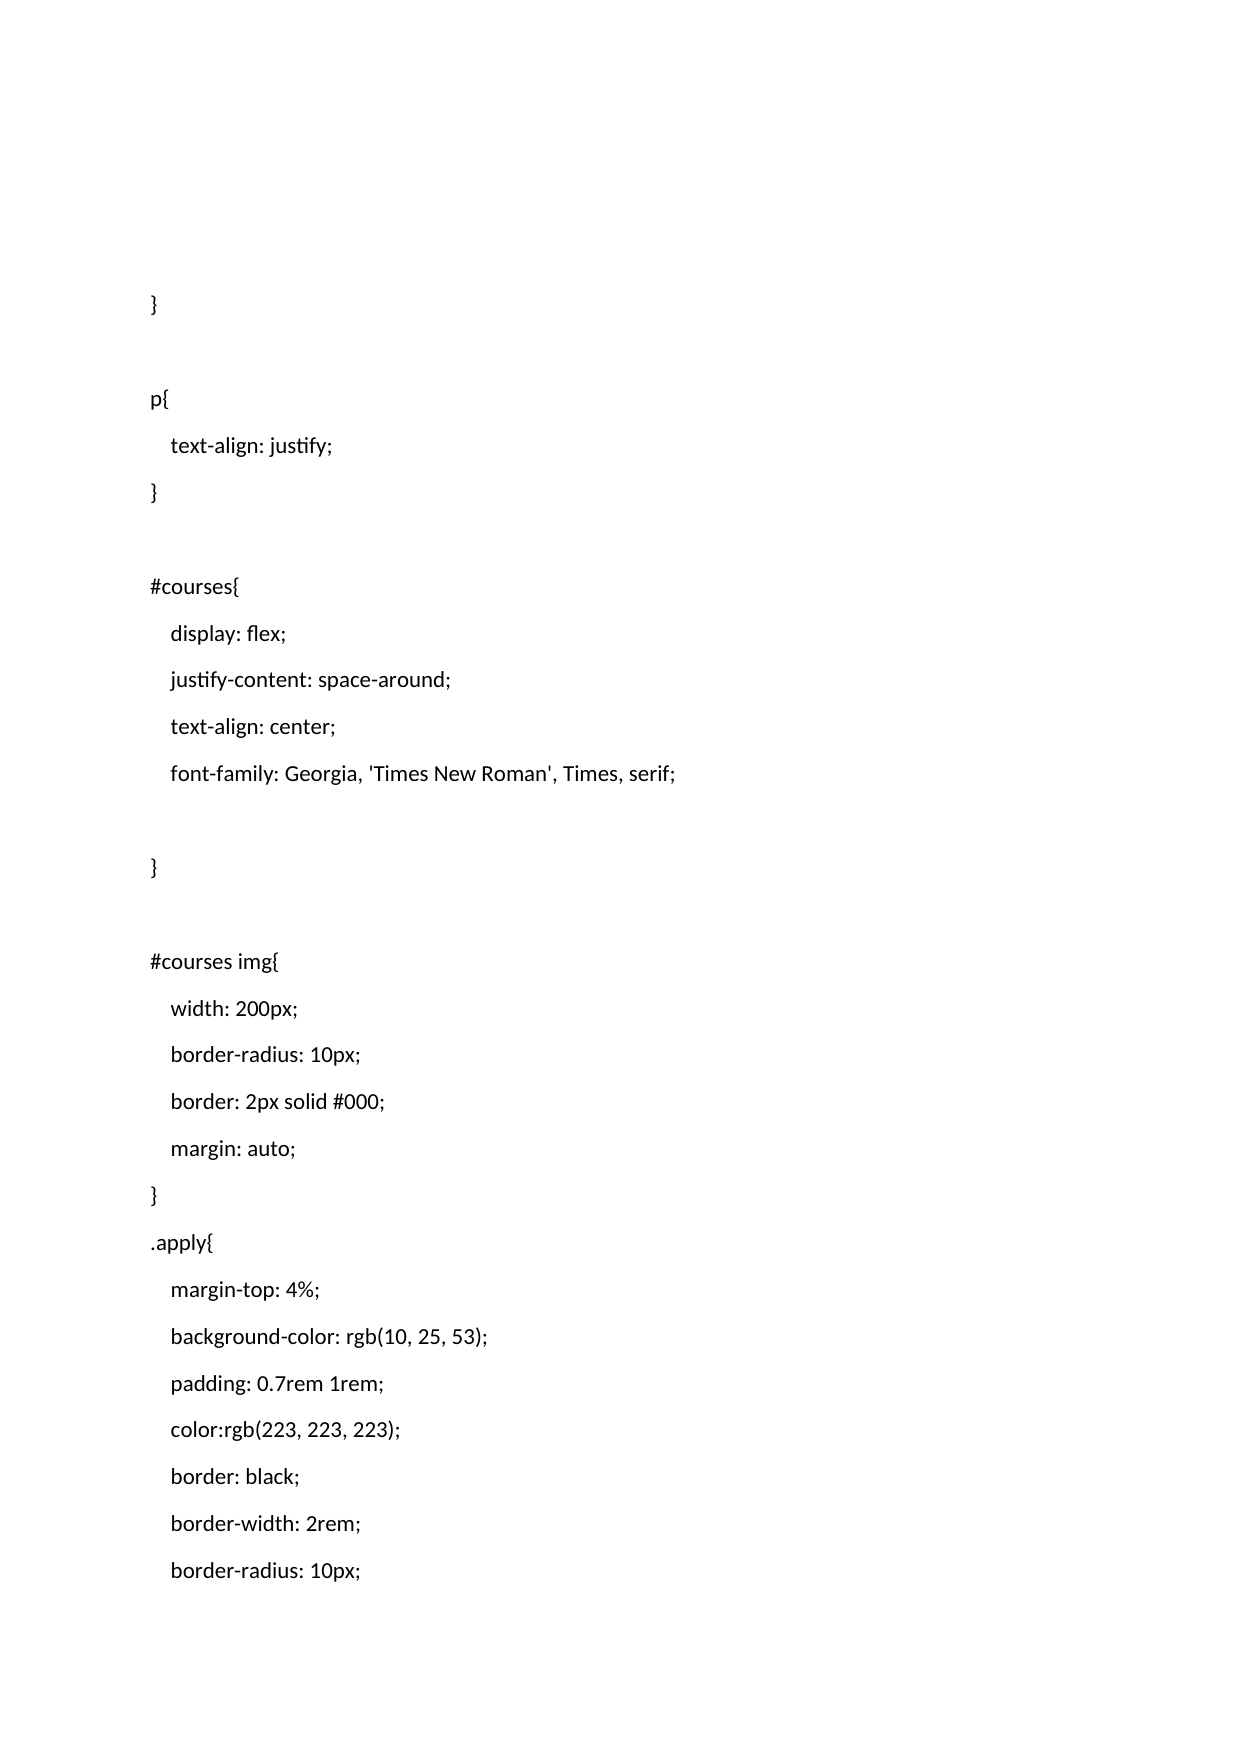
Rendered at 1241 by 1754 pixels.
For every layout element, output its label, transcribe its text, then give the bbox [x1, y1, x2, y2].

text } [150, 478, 1090, 506]
text width: 200px; [150, 994, 1090, 1022]
text } [150, 853, 1090, 881]
text } [150, 1181, 1090, 1209]
text display: flex; [150, 619, 1090, 647]
text padding: 0.7rem 1rem; [150, 1369, 1090, 1397]
text } [150, 291, 1090, 319]
text border-width: 2rem; [150, 1509, 1090, 1537]
text font-family: Georgia, 'Times New Roman', Times, serif; [150, 759, 1090, 787]
text #courses img{ [150, 947, 1090, 975]
text color:rgb(223, 223, 223); [150, 1416, 1090, 1444]
text text-align: center; [150, 712, 1090, 741]
text border: 2px solid #000; [150, 1087, 1090, 1116]
text border-radius: 10px; [150, 1556, 1090, 1584]
text border: black; [150, 1462, 1090, 1491]
text justify-content: space-around; [150, 666, 1090, 694]
text background-color: rgb(10, 25, 53); [150, 1322, 1090, 1350]
text margin: auto; [150, 1134, 1090, 1162]
text #courses{ [150, 572, 1090, 600]
text p{ [150, 384, 1090, 412]
text .apply{ [150, 1228, 1090, 1256]
text text-align: justify; [150, 431, 1090, 459]
text margin-top: 4%; [150, 1275, 1090, 1303]
text border-radius: 10px; [150, 1041, 1090, 1069]
